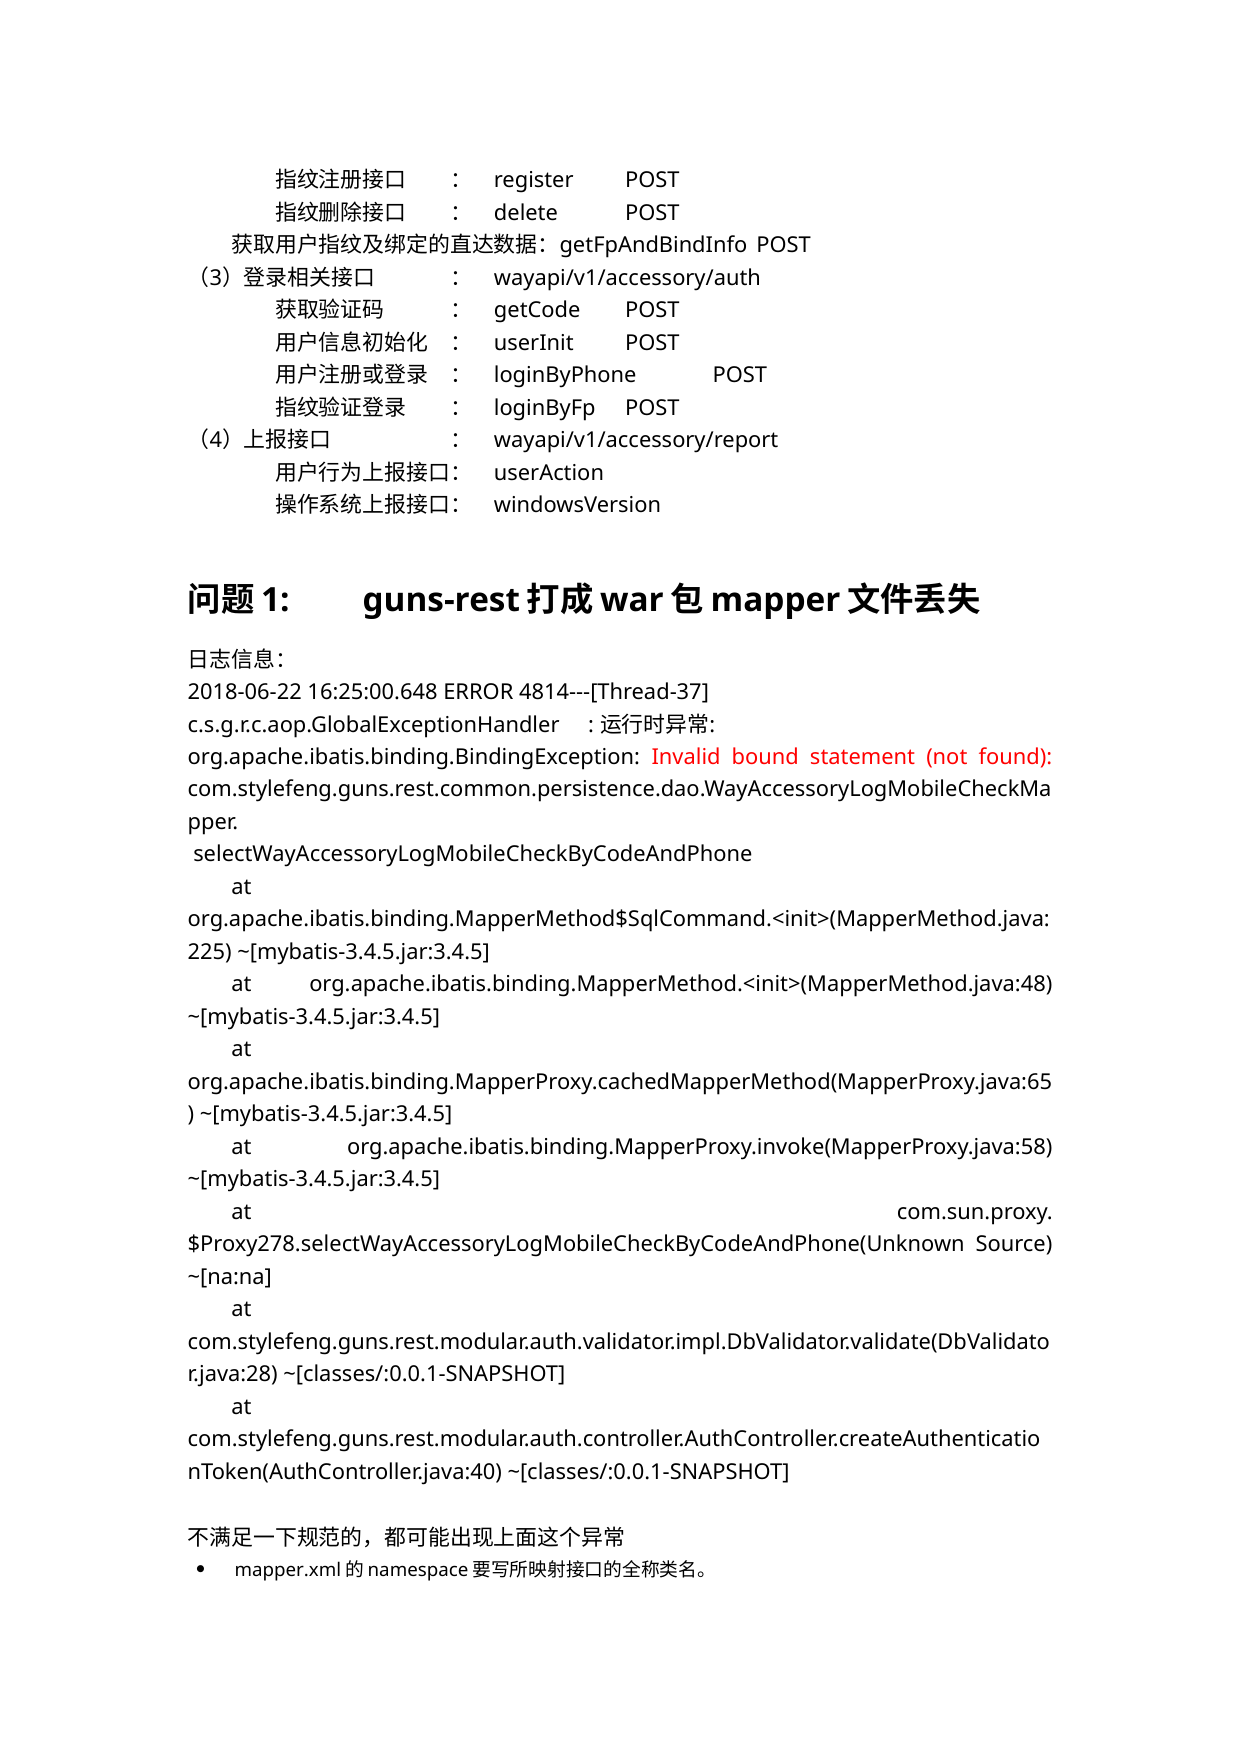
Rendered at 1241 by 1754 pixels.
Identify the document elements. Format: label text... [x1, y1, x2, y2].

text 指纹删除接口 ： delete POST [187, 194, 1053, 227]
text 指纹注册接口 ： register POST [187, 162, 1053, 194]
text （3）登录相关接口 ： wayapi/v1/accessory/auth [187, 259, 1053, 292]
text 2018-06-22 16:25:00.648 ERROR 4814---[Thread-37] c.s.g.r.c.aop.GlobalExceptionHandler : 运行时异常: [187, 674, 1053, 739]
subtitle 问题1: guns-rest打成war包mapper文件丢失 [187, 564, 1053, 629]
list mapper.xml的namespace要写所映射接口的全称类名。 [197, 1552, 1053, 1584]
text 用户信息初始化 ： userInit POST [187, 324, 1053, 357]
text 用户行为上报接口： userAction [187, 454, 1053, 487]
text at com.stylefeng.guns.rest.modular.auth.controller.AuthController.createAuthenticationToken(AuthController.java:40) ~[classes/:0.0.1-SNAPSHOT] [187, 1389, 1053, 1487]
text at org.apache.ibatis.binding.MapperMethod$SqlCommand.<init>(MapperMethod.java:225) ~[mybatis-3.4.5.jar:3.4.5] [187, 869, 1053, 967]
text at com.sun.proxy.$Proxy278.selectWayAccessoryLogMobileCheckByCodeAndPhone(Unknown Source) ~[na:na] [187, 1194, 1053, 1292]
text （4）上报接口 ： wayapi/v1/accessory/report [187, 422, 1053, 454]
text 获取验证码 ： getCode POST [187, 292, 1053, 324]
text 获取用户指纹及绑定的直达数据：getFpAndBindInfo POST [187, 227, 1053, 259]
text 不满足一下规范的，都可能出现上面这个异常 [187, 1519, 1053, 1552]
text org.apache.ibatis.binding.BindingException: Invalid bound statement (not found): com.stylefeng.guns.rest.common.persistence.dao.WayAccessoryLogMobileCheckMapper. [187, 739, 1053, 837]
text 日志信息： [187, 642, 1053, 674]
text at org.apache.ibatis.binding.MapperMethod.<init>(MapperMethod.java:48) ~[mybatis-3.4.5.jar:3.4.5] [187, 967, 1053, 1032]
text 操作系统上报接口： windowsVersion [187, 487, 1053, 519]
text at org.apache.ibatis.binding.MapperProxy.invoke(MapperProxy.java:58) ~[mybatis-3.4.5.jar:3.4.5] [187, 1129, 1053, 1194]
text at com.stylefeng.guns.rest.modular.auth.validator.impl.DbValidator.validate(DbValidator.java:28) ~[classes/:0.0.1-SNAPSHOT] [187, 1292, 1053, 1389]
text selectWayAccessoryLogMobileCheckByCodeAndPhone [187, 837, 1053, 869]
text 指纹验证登录 ： loginByFp POST [187, 389, 1053, 422]
text 用户注册或登录 ： loginByPhone POST [187, 357, 1053, 389]
text at org.apache.ibatis.binding.MapperProxy.cachedMapperMethod(MapperProxy.java:65) ~[mybatis-3.4.5.jar:3.4.5] [187, 1032, 1053, 1129]
